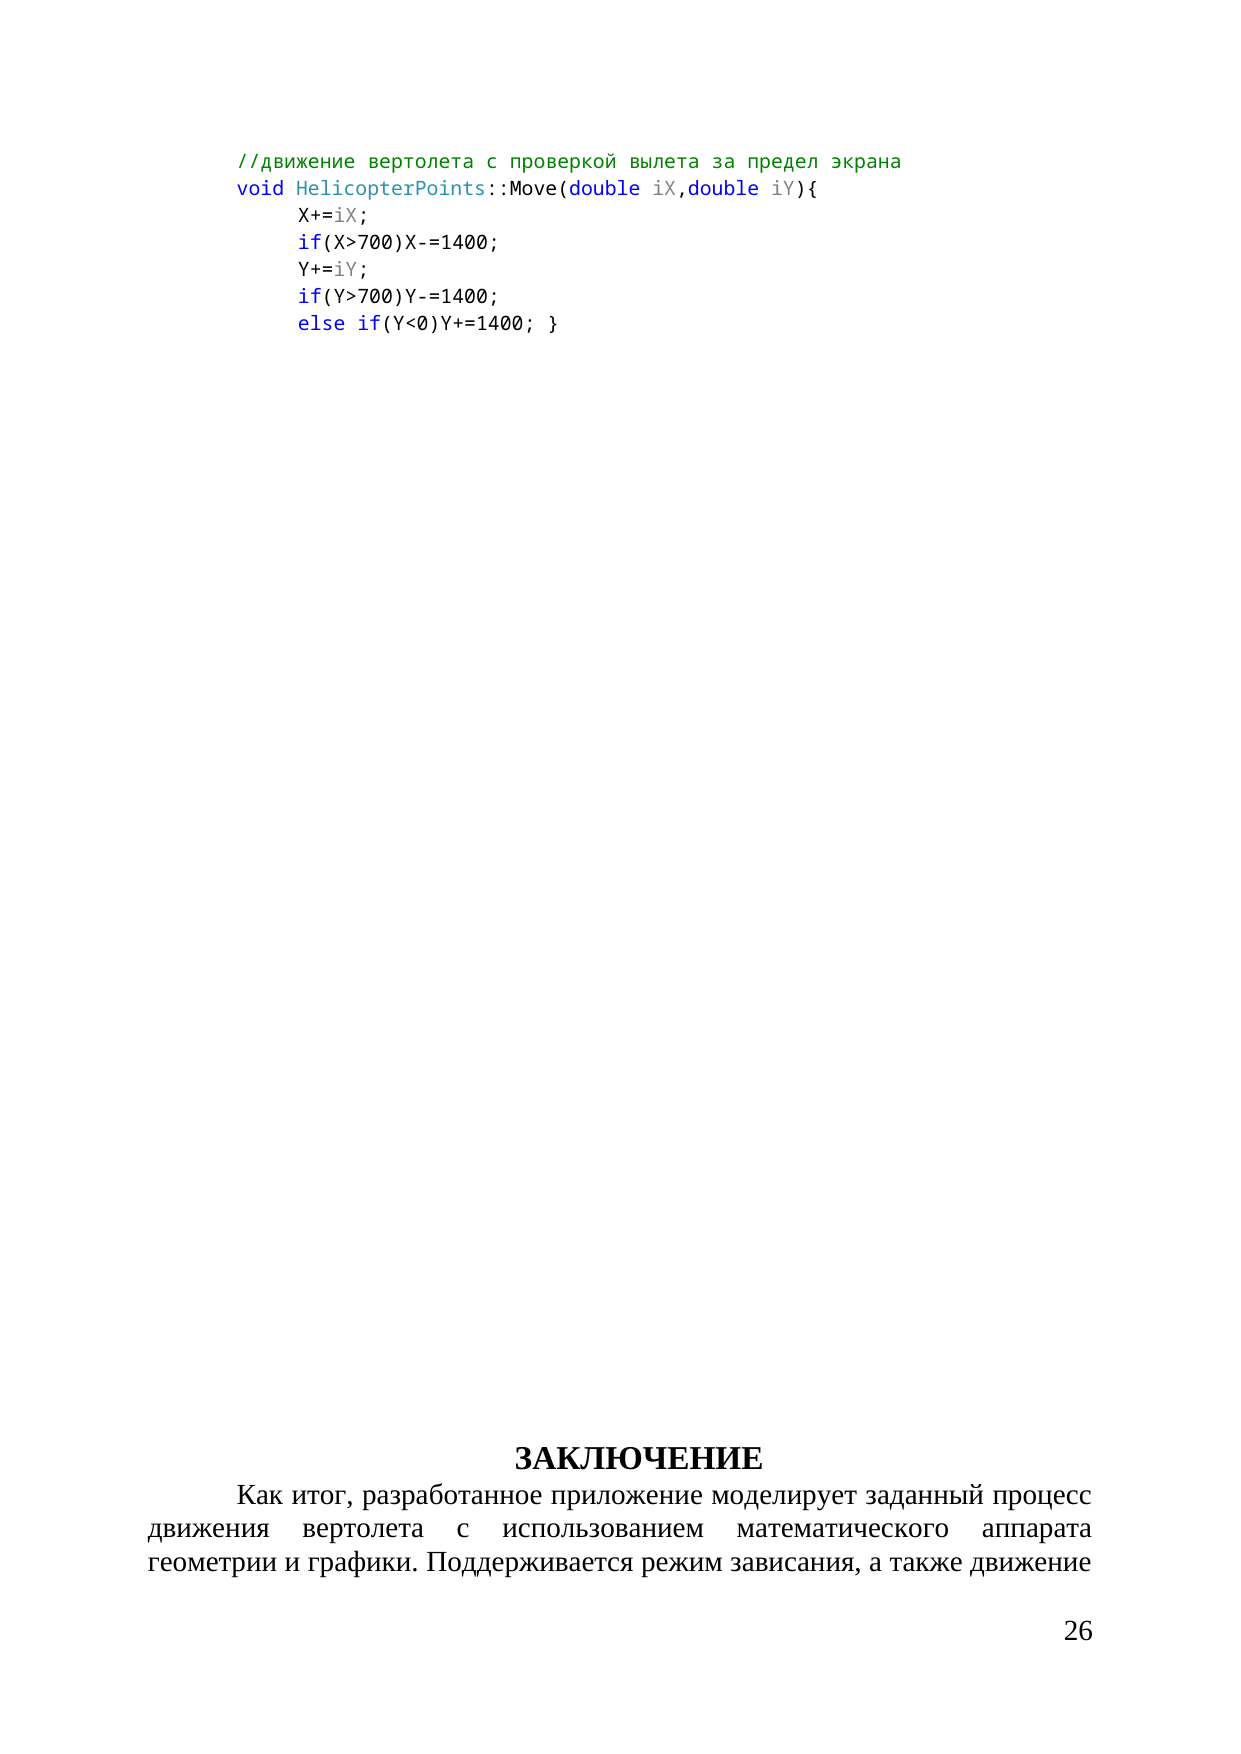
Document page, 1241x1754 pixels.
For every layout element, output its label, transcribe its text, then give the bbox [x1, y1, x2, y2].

text Y+=iY; [148, 256, 1093, 282]
subtitle ЗАКЛЮЧЕНИЕ [185, 1439, 1093, 1477]
text X+=iX; [148, 202, 1093, 228]
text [148, 1477, 1093, 1578]
text void HelicopterPoints::Move(double iX,double iY){ [148, 174, 1093, 202]
text else if(Y<0)Y+=1400; } [148, 309, 1093, 336]
text if(X>700)X-=1400; [148, 228, 1093, 256]
text //движение вертолета с проверкой вылета за предел экрана [148, 148, 1093, 174]
text if(Y>700)Y-=1400; [148, 282, 1093, 309]
